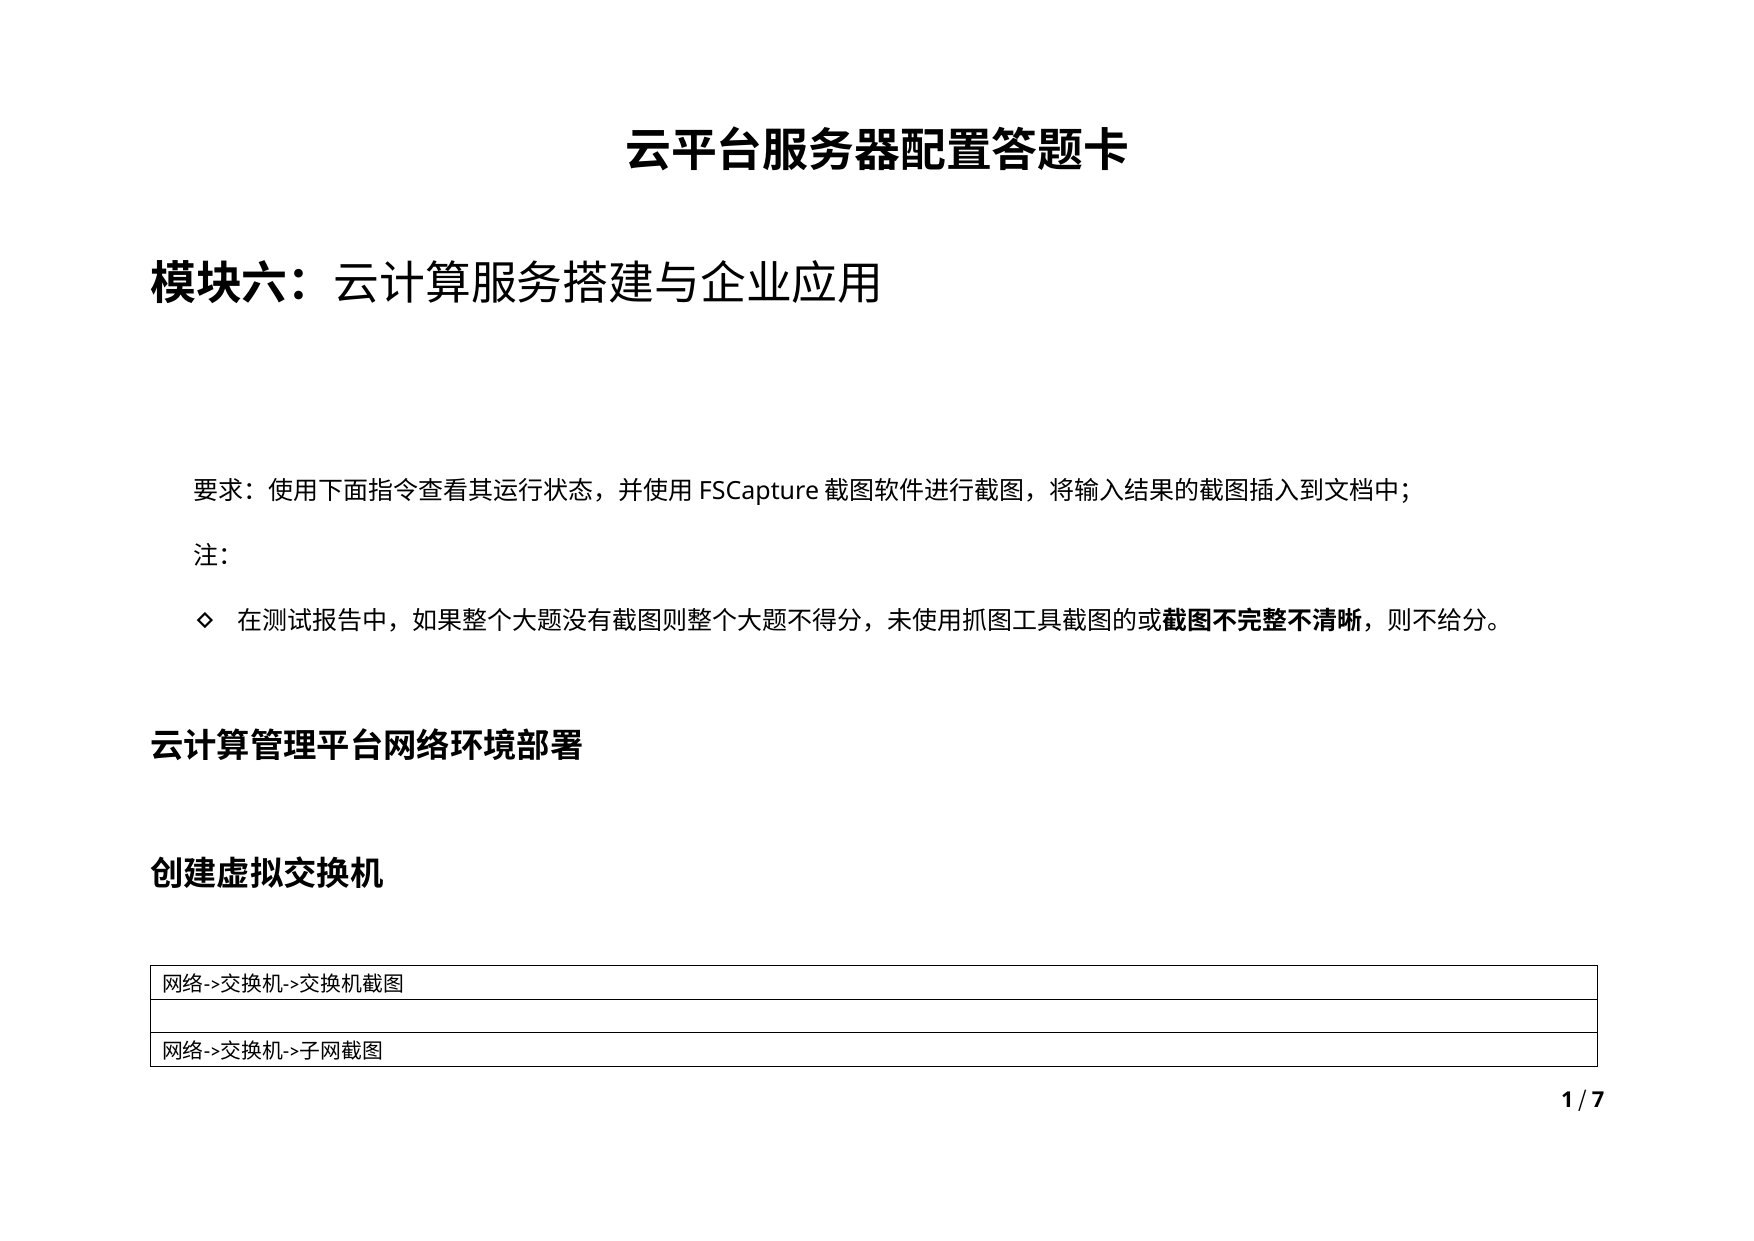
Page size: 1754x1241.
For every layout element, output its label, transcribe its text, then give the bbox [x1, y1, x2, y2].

subtitle 模块六：云计算服务搭建与企业应用 [150, 231, 1604, 328]
text 注： [150, 521, 1604, 586]
list 在测试报告中，如果整个大题没有截图则整个大题不得分，未使用抓图工具截图的或截图不完整不清晰，则不给分。 [194, 586, 1604, 651]
subtitle 云计算管理平台网络环境部署 [150, 711, 1604, 776]
table_cell [151, 1000, 1597, 1032]
table_header 网络->交换机->交换机截图 [151, 966, 1597, 999]
subtitle 创建虚拟交换机 [150, 838, 1604, 903]
text 要求：使用下面指令查看其运行状态，并使用FSCapture截图软件进行截图，将输入结果的截图插入到文档中； [150, 456, 1604, 521]
text 云平台服务器配置答题卡 [150, 98, 1604, 195]
table_cell 网络->交换机->子网截图 [151, 1033, 1597, 1066]
